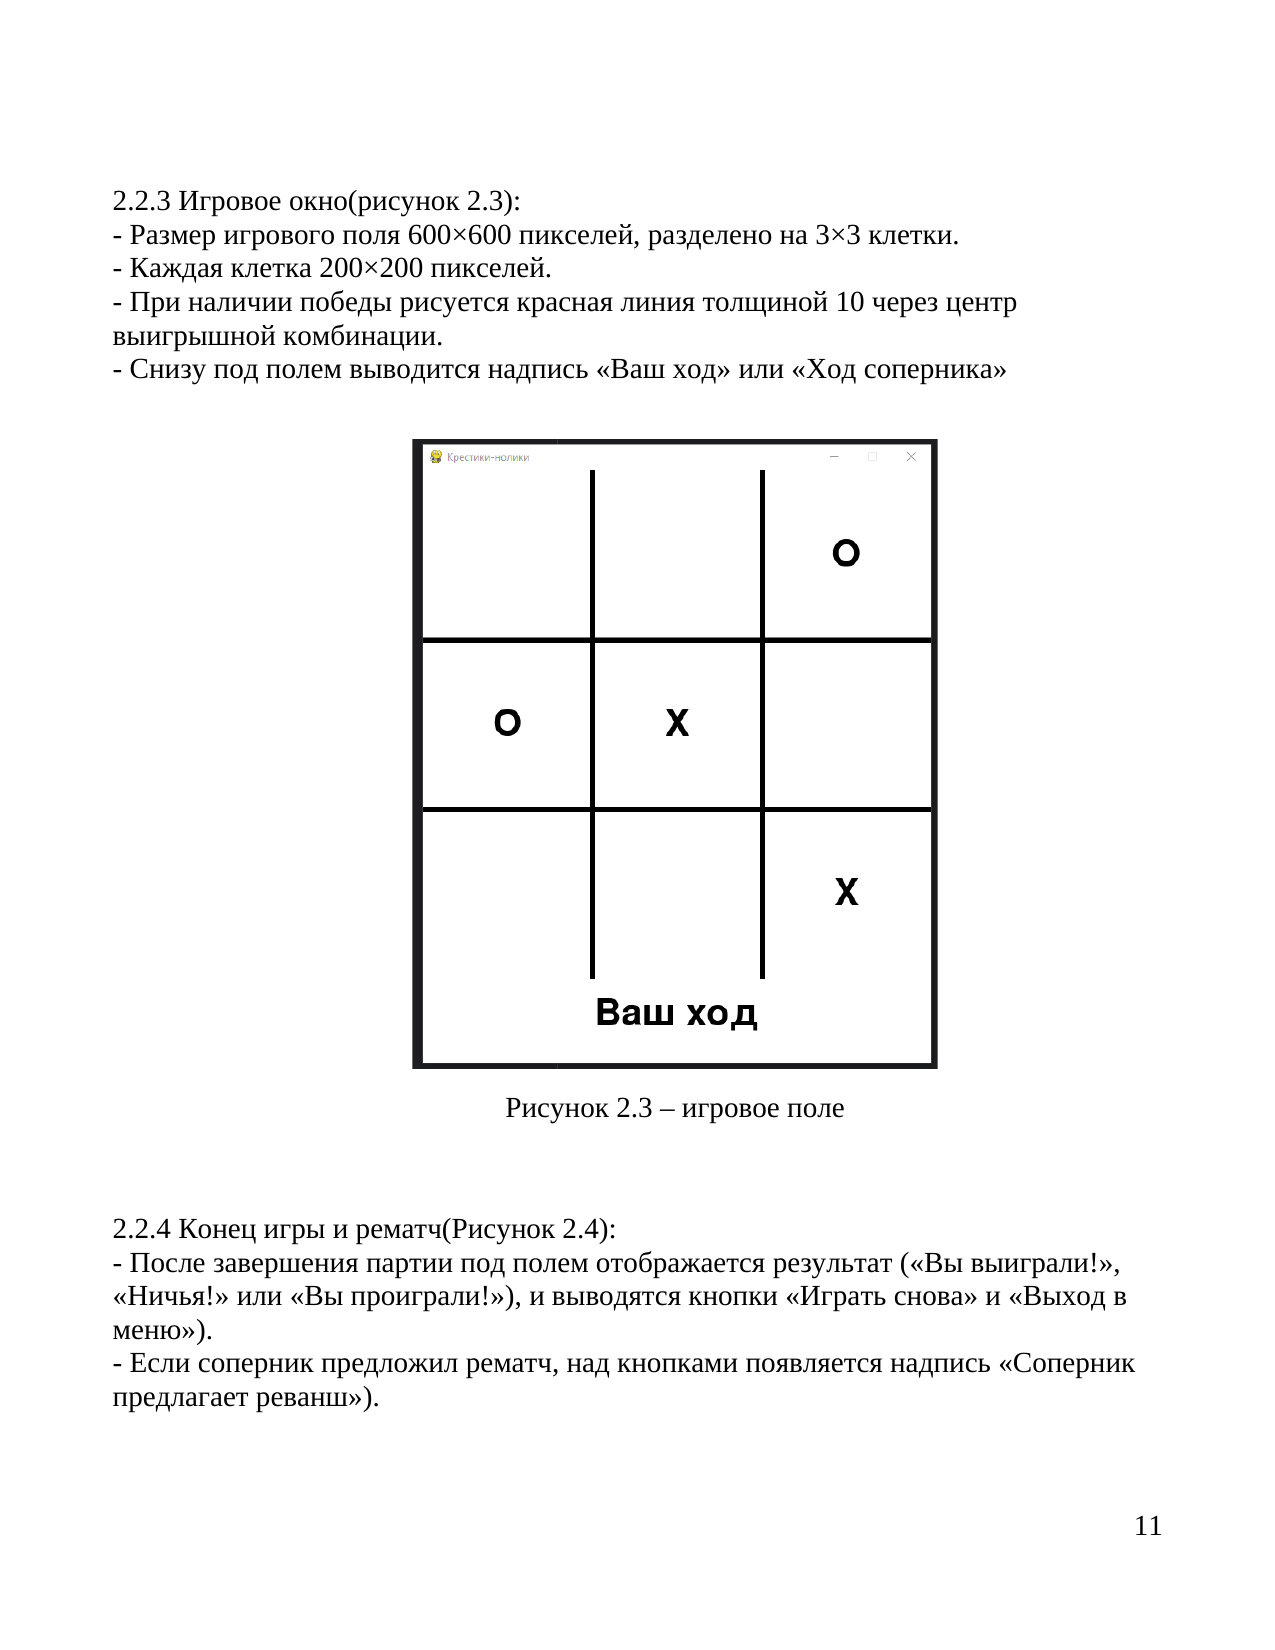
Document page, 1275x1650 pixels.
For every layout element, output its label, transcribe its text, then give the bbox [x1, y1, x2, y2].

text Рисунок 2.3 – игровое поле [112, 1090, 1162, 1123]
text 2.2.4 Конец игры и рематч(Рисунок 2.4): - После завершения партии под полем отображается результат («Вы выиграли!», «Ничья!» или «Вы проиграли!»), и выводятся кнопки «Играть снова» и «Выход в меню»). - Если соперник предложил рематч, над кнопками появляется надпись «Соперник предлагает реванш»). [112, 1144, 1162, 1412]
picture [412, 439, 938, 1069]
